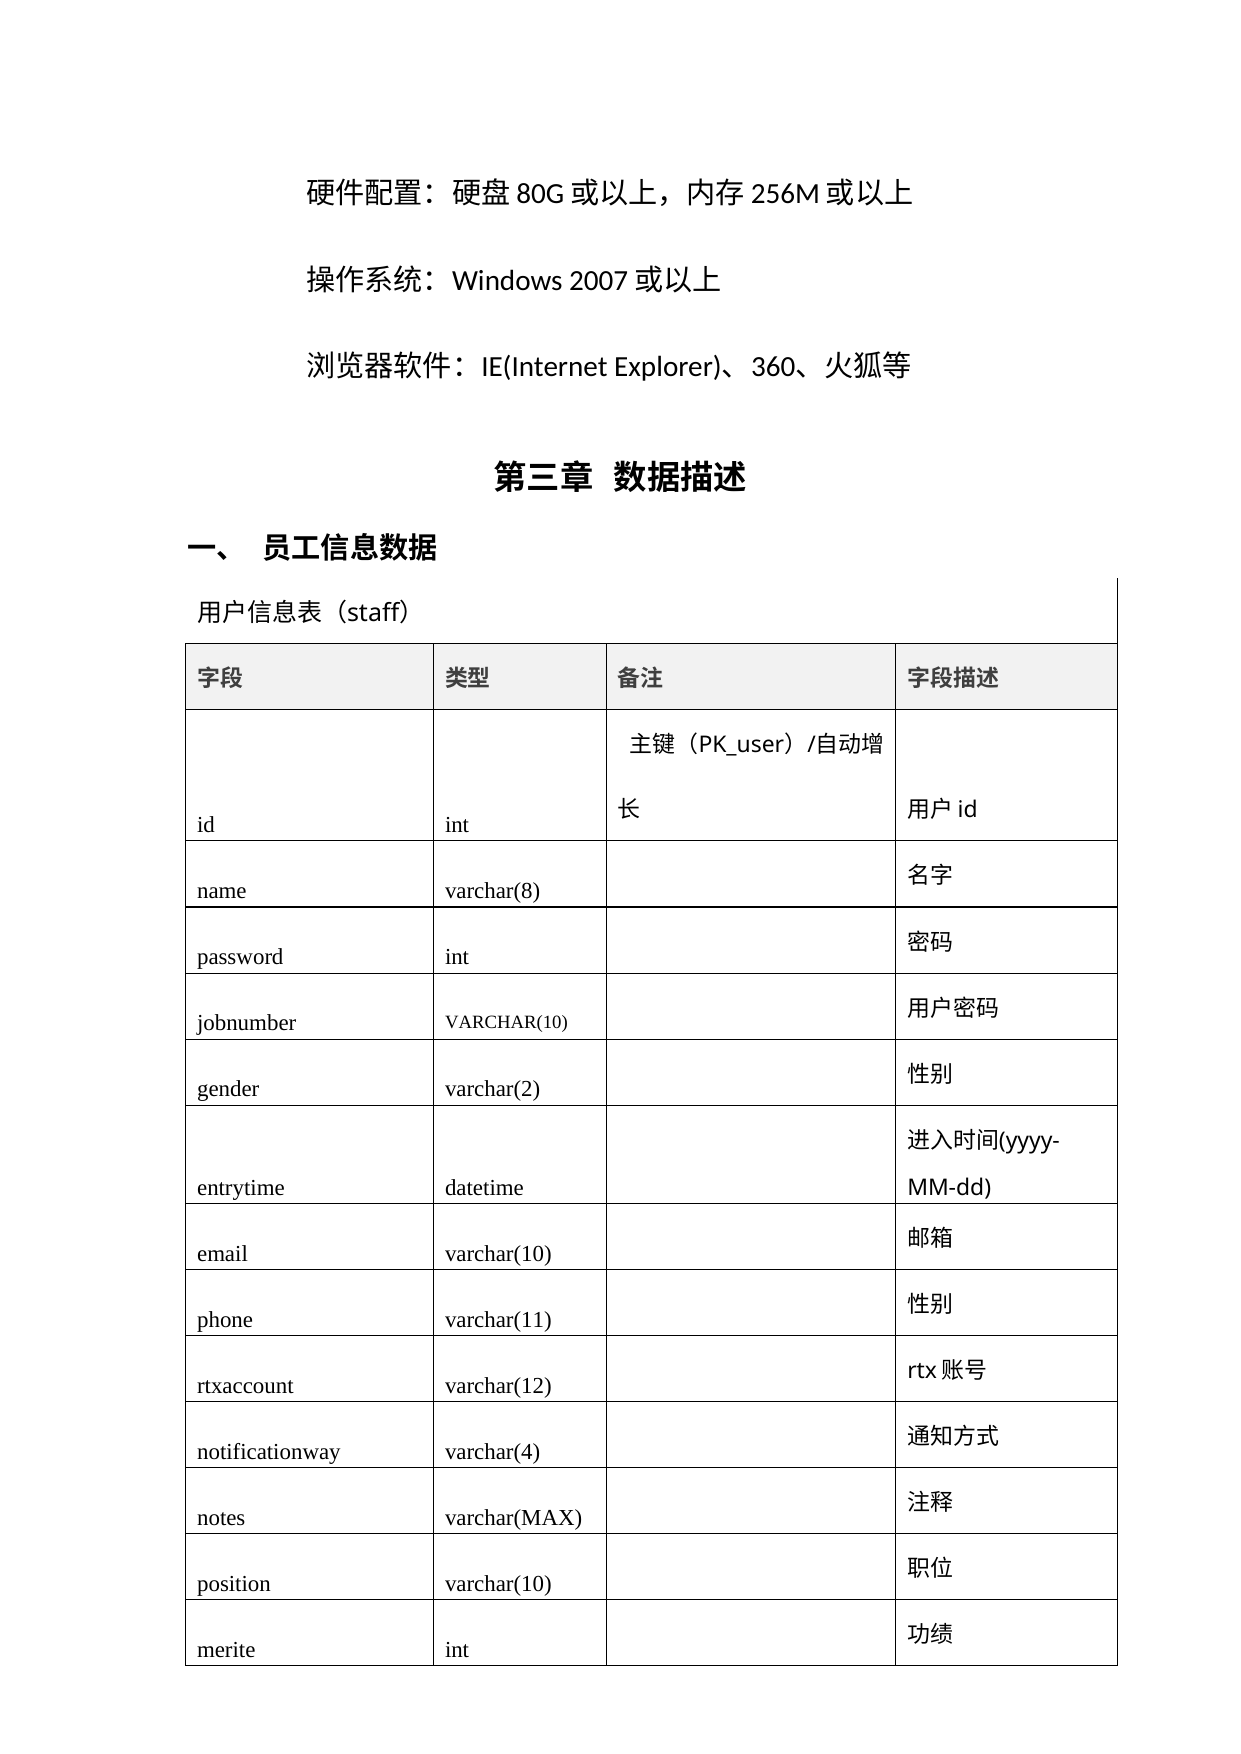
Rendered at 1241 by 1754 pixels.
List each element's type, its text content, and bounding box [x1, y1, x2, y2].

table_header 用户信息表（staff） [186, 578, 1117, 643]
table_cell 备注 [607, 644, 895, 709]
table_cell phone [186, 1270, 433, 1335]
table_cell 类型 [434, 644, 606, 709]
table_cell int [434, 908, 606, 972]
table_cell position [186, 1534, 433, 1599]
table_cell varchar(12) [434, 1336, 606, 1401]
table_cell notes [186, 1468, 433, 1533]
table_cell [607, 1270, 895, 1335]
table_cell varchar(MAX) [434, 1468, 606, 1533]
table_cell notificationway [186, 1402, 433, 1467]
list 操作系统：Windows 2007或以上 [306, 245, 1053, 310]
table_cell [607, 1204, 895, 1269]
table_cell [607, 1600, 895, 1665]
table_cell [607, 1534, 895, 1599]
table_cell varchar(2) [434, 1040, 606, 1104]
table_cell int [434, 1600, 606, 1665]
table_cell 通知方式 [896, 1402, 1117, 1467]
table_cell varchar(4) [434, 1402, 606, 1467]
table_cell 名字 [896, 841, 1117, 906]
table_cell 进入时间(yyyy-MM-dd) [896, 1106, 1117, 1203]
table_cell 主键（PK_user）/自动增长 [607, 710, 895, 840]
table_cell 字段描述 [896, 644, 1117, 709]
table_cell int [434, 710, 606, 840]
table_cell [607, 908, 895, 972]
table_cell name [186, 841, 433, 906]
table_cell email [186, 1204, 433, 1269]
table_cell [607, 1106, 895, 1203]
table_cell entrytime [186, 1106, 433, 1203]
table_cell VARCHAR(10) [434, 974, 606, 1038]
table_cell 用户密码 [896, 974, 1117, 1038]
table_cell varchar(10) [434, 1534, 606, 1599]
table_cell [607, 1402, 895, 1467]
table_cell 注释 [896, 1468, 1117, 1533]
table_cell rtx账号 [896, 1336, 1117, 1401]
list 浏览器软件：IE(Internet Explorer)、360、火狐等 [306, 331, 1053, 396]
table_cell 邮箱 [896, 1204, 1117, 1269]
table_cell 密码 [896, 908, 1117, 972]
table_cell 性别 [896, 1270, 1117, 1335]
table_cell 性别 [896, 1040, 1117, 1104]
list 硬件配置：硬盘80G或以上，内存256M或以上 [306, 159, 1053, 224]
table_cell varchar(10) [434, 1204, 606, 1269]
table_cell [607, 1336, 895, 1401]
table_cell varchar(11) [434, 1270, 606, 1335]
table_cell [607, 974, 895, 1038]
table_cell rtxaccount [186, 1336, 433, 1401]
table_cell merite [186, 1600, 433, 1665]
table_cell [607, 1040, 895, 1104]
table_cell id [186, 710, 433, 840]
table_cell [607, 1468, 895, 1533]
table_cell datetime [434, 1106, 606, 1203]
table_cell [607, 841, 895, 906]
table_cell password [186, 908, 433, 972]
table_cell 功绩 [896, 1600, 1117, 1665]
table_cell varchar(8) [434, 841, 606, 906]
table_cell 职位 [896, 1534, 1117, 1599]
table_cell jobnumber [186, 974, 433, 1038]
table_cell gender [186, 1040, 433, 1104]
table_cell 用户id [896, 710, 1117, 840]
title 数据描述 [187, 442, 1053, 507]
list 员工信息数据 [187, 513, 1053, 578]
table_cell 字段 [186, 644, 433, 709]
